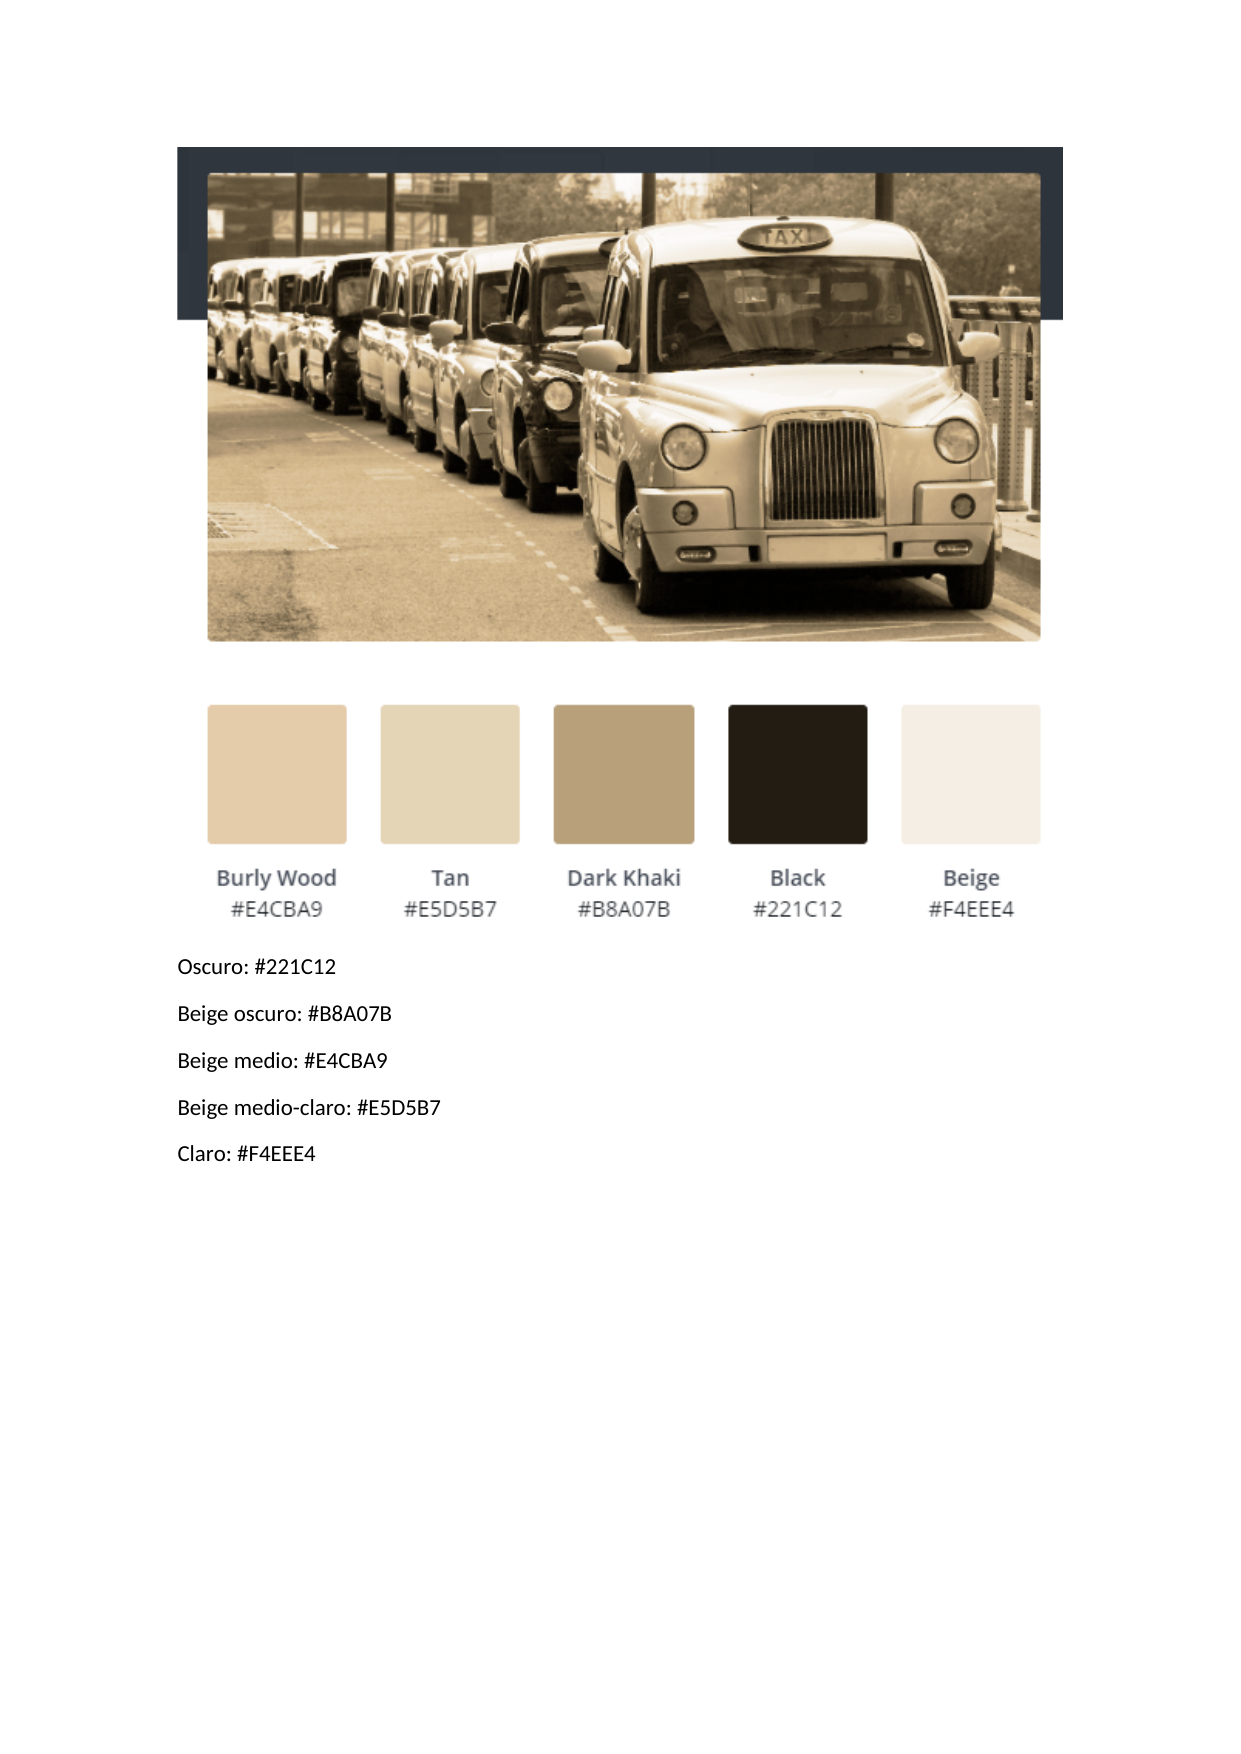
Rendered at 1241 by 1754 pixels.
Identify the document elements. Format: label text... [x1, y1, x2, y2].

text Claro: #F4EEE4 [177, 1139, 1063, 1168]
text Beige medio: #E4CBA9 [177, 1046, 1063, 1074]
text Beige medio-claro: #E5D5B7 [177, 1093, 1063, 1121]
text Beige oscuro: #B8A07B [177, 999, 1063, 1027]
text Oscuro: #221C12 [177, 952, 1063, 980]
picture [177, 147, 1063, 934]
